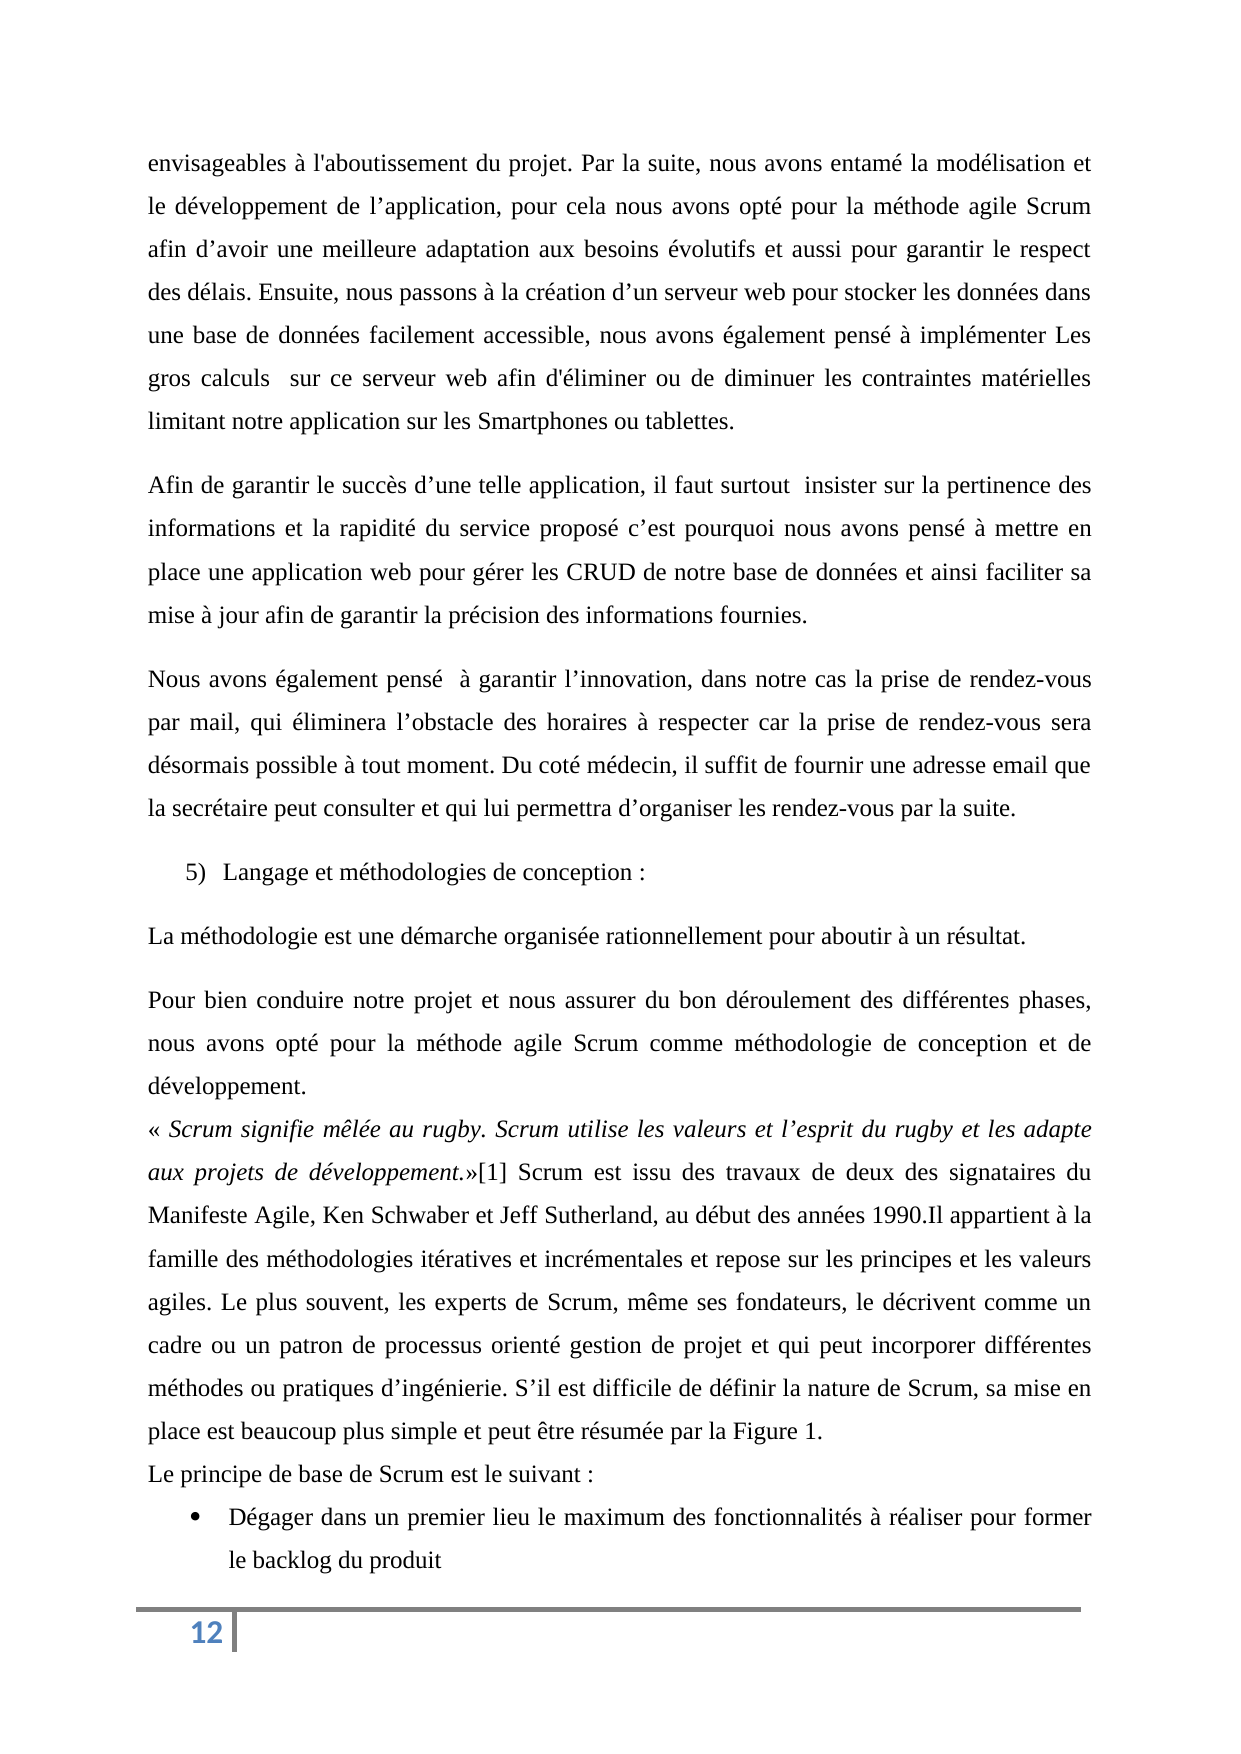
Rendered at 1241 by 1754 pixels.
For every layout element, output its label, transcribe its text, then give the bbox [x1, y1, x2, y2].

text « Scrum signifie mêlée au rugby. Scrum utilise les valeurs et l’esprit du rugby et les adapte aux projets de développement.»[1] Scrum est issu des travaux de deux des signataires du Manifeste Agile, Ken Schwaber et Jeff Sutherland, au début des années 1990.Il appartient à la famille des méthodologies itératives et incrémentales et repose sur les principes et les valeurs agiles. Le plus souvent, les experts de Scrum, même ses fondateurs, le décrivent comme un cadre ou un patron de processus orienté gestion de projet et qui peut incorporer différentes méthodes ou pratiques d’ingénierie. S’il est difficile de définir la nature de Scrum, sa mise en place est beaucoup plus simple et peut être résumée par la Figure 1. [148, 1114, 1093, 1445]
text Nous avons également pensé à garantir l’innovation, dans notre cas la prise de rendez-vous par mail, qui éliminera l’obstacle des horaires à respecter car la prise de rendez-vous sera désormais possible à tout moment. Du coté médecin, il suffit de fournir une adresse email que la secrétaire peut consulter et qui lui permettra d’organiser les rendez-vous par la suite. [148, 664, 1093, 822]
list Langage et méthodologies de conception : [185, 857, 1093, 886]
text Afin de garantir le succès d’une telle application, il faut surtout insister sur la pertinence des informations et la rapidité du service proposé c’est pourquoi nous avons pensé à mettre en place une application web pour gérer les CRUD de notre base de données et ainsi faciliter sa mise à jour afin de garantir la précision des informations fournies. [148, 470, 1093, 628]
text La méthodologie est une démarche organisée rationnellement pour aboutir à un résultat. [148, 921, 1093, 950]
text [148, 148, 1093, 435]
text Le principe de base de Scrum est le suivant : [148, 1459, 1093, 1488]
text Pour bien conduire notre projet et nous assurer du bon déroulement des différentes phases, nous avons opté pour la méthode agile Scrum comme méthodologie de conception et de développement. [148, 985, 1093, 1100]
list Dégager dans un premier lieu le maximum des fonctionnalités à réaliser pour former le backlog du produit [191, 1502, 1093, 1574]
